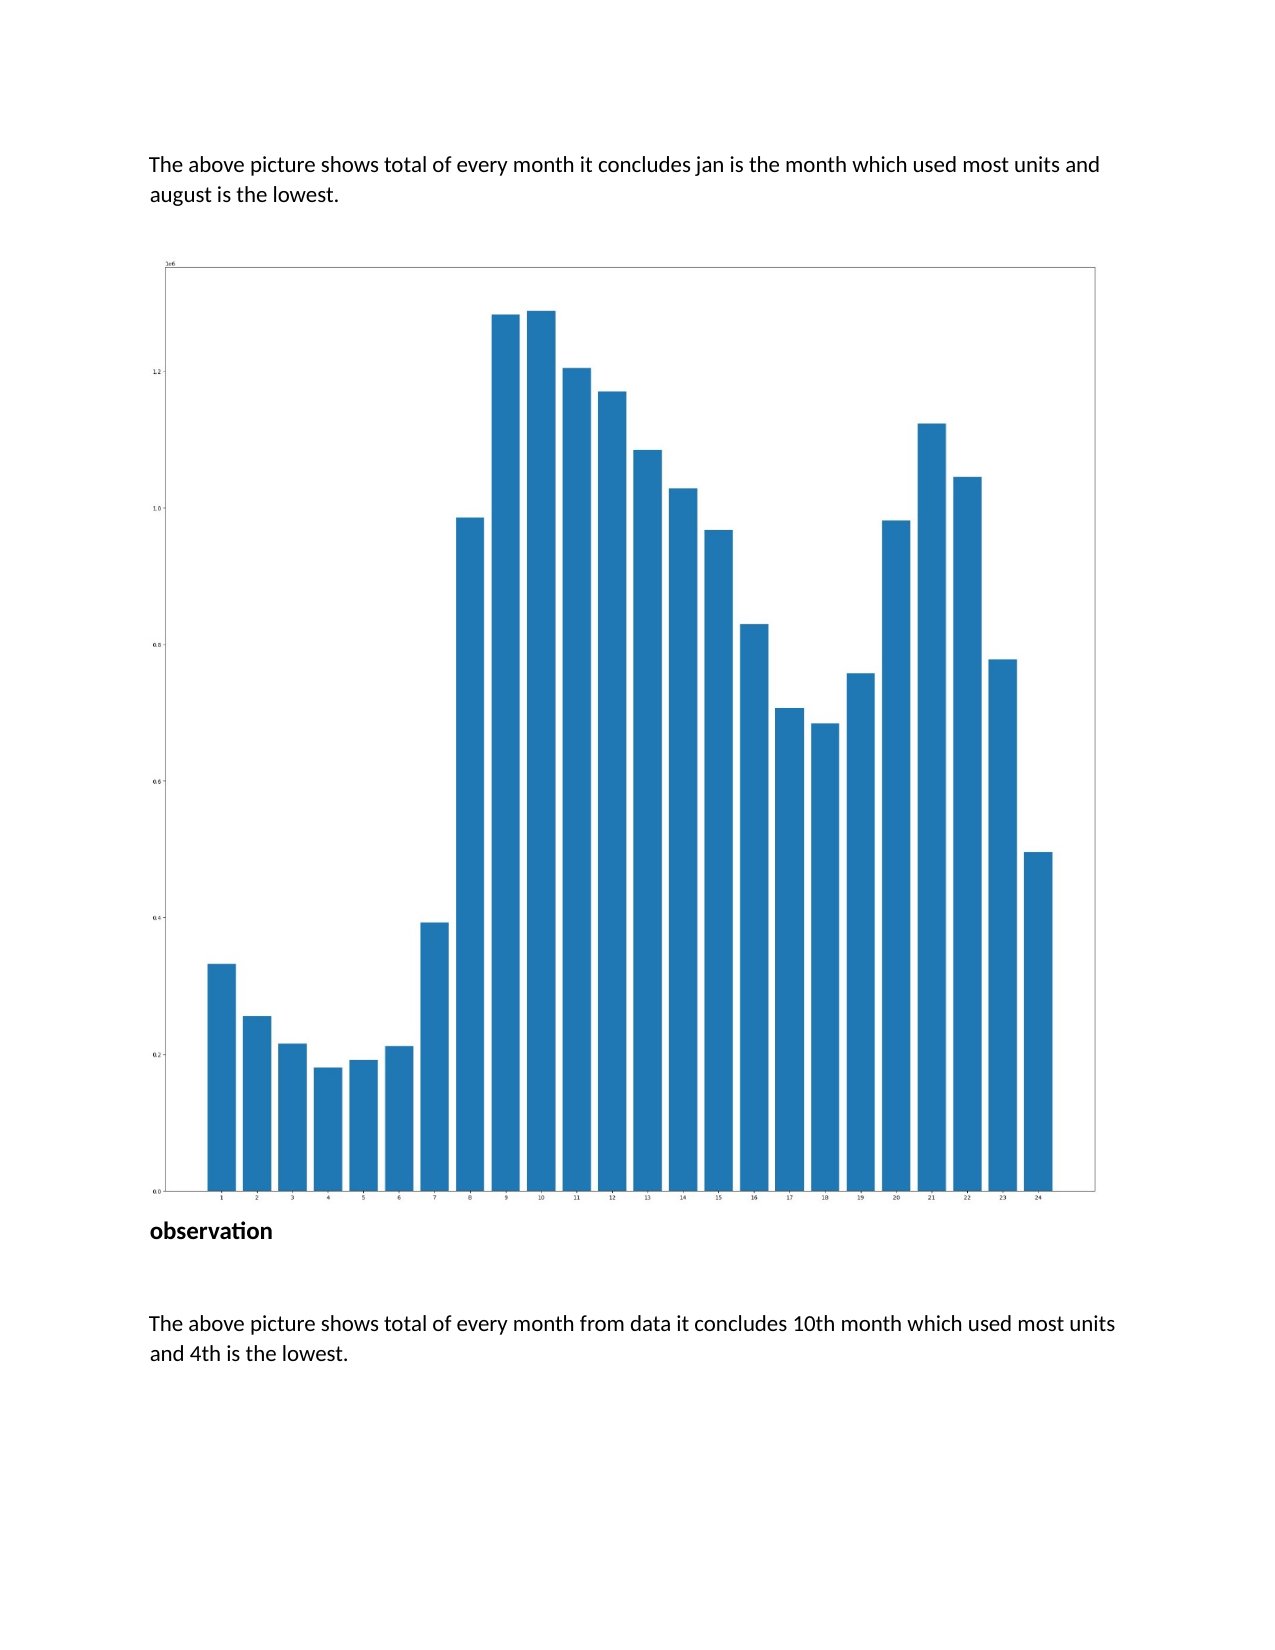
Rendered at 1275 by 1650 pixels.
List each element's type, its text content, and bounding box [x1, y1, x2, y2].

text The above picture shows total of every month it concludes jan is the month which used most units and august is the lowest. [148, 150, 1127, 208]
picture [148, 257, 1098, 1204]
text The above picture shows total of every month from data it concludes 10th month which used most units and 4th is the lowest. [148, 1309, 1127, 1367]
